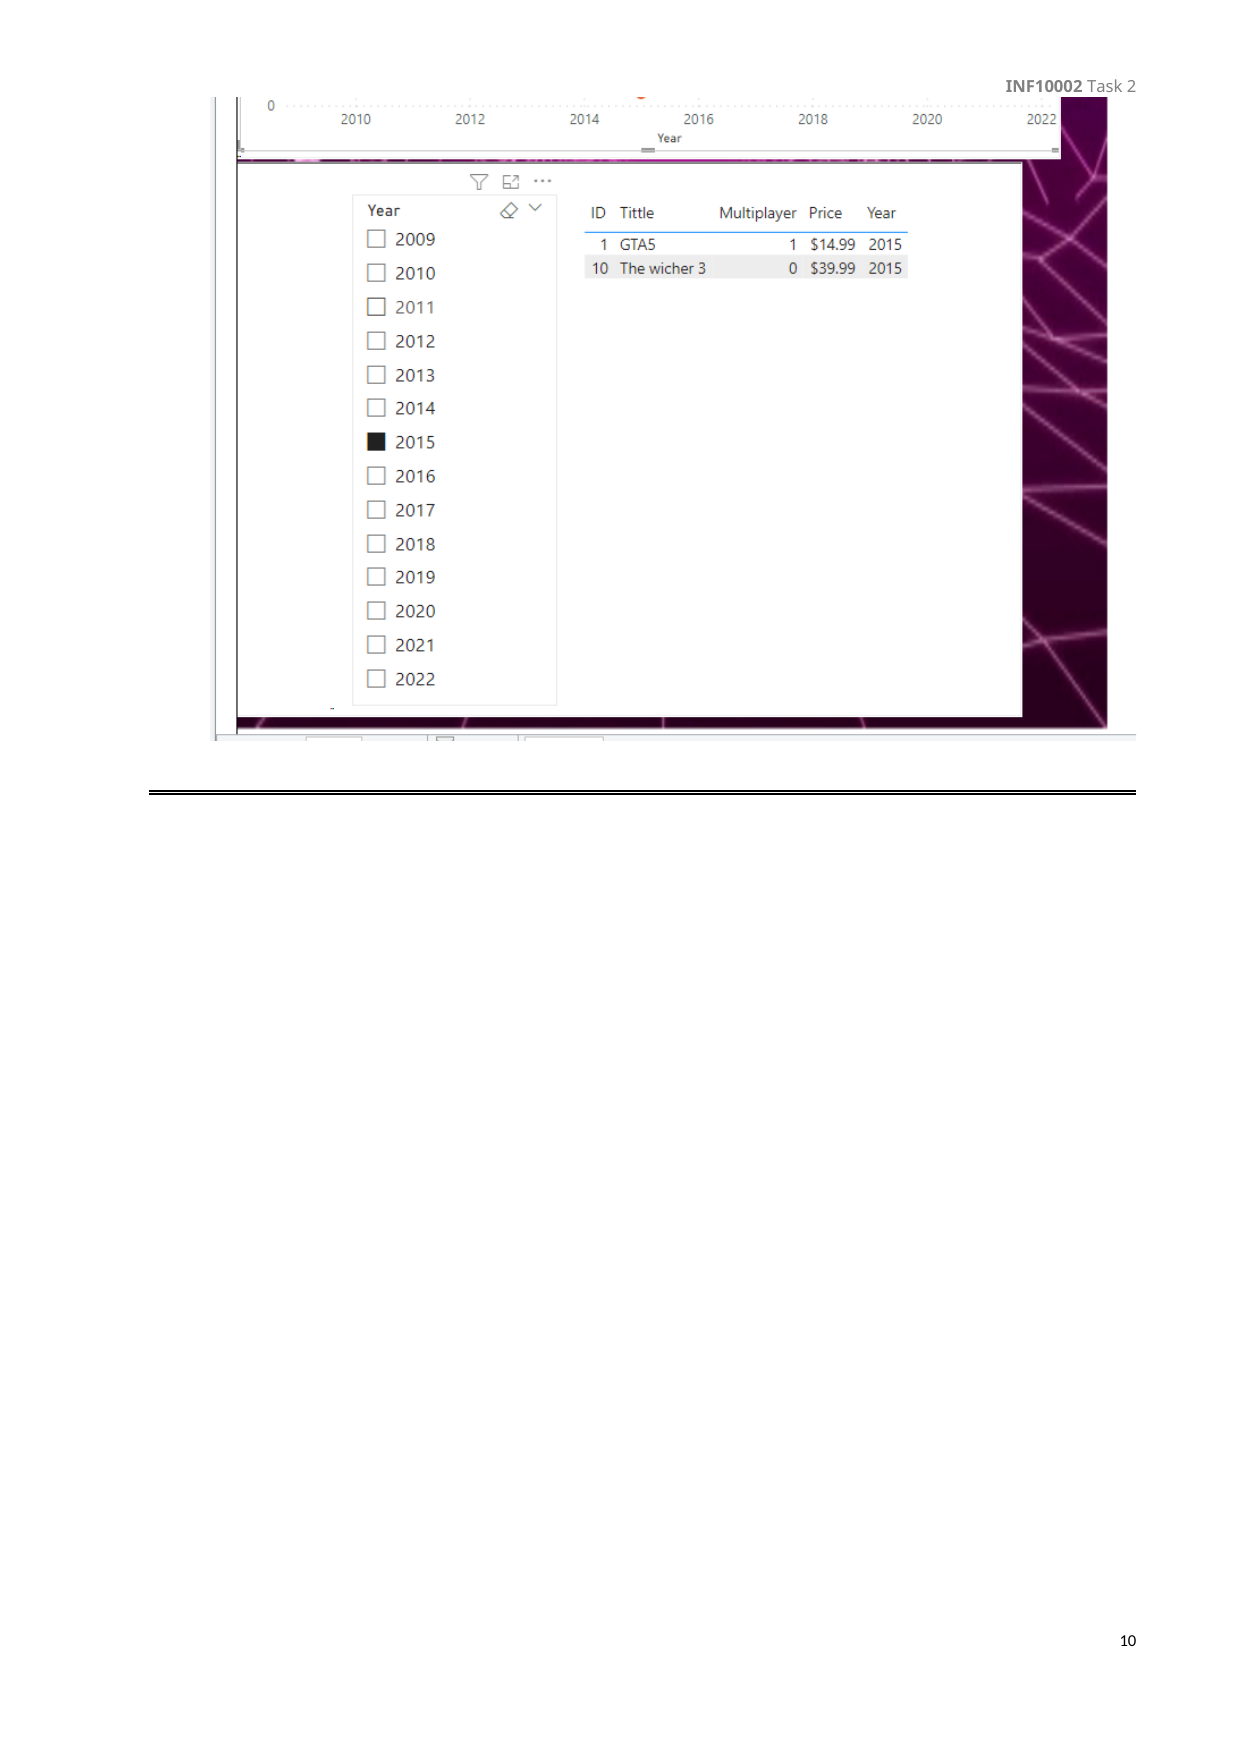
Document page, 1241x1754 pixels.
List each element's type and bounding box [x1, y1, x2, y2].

picture [148, 97, 1137, 741]
